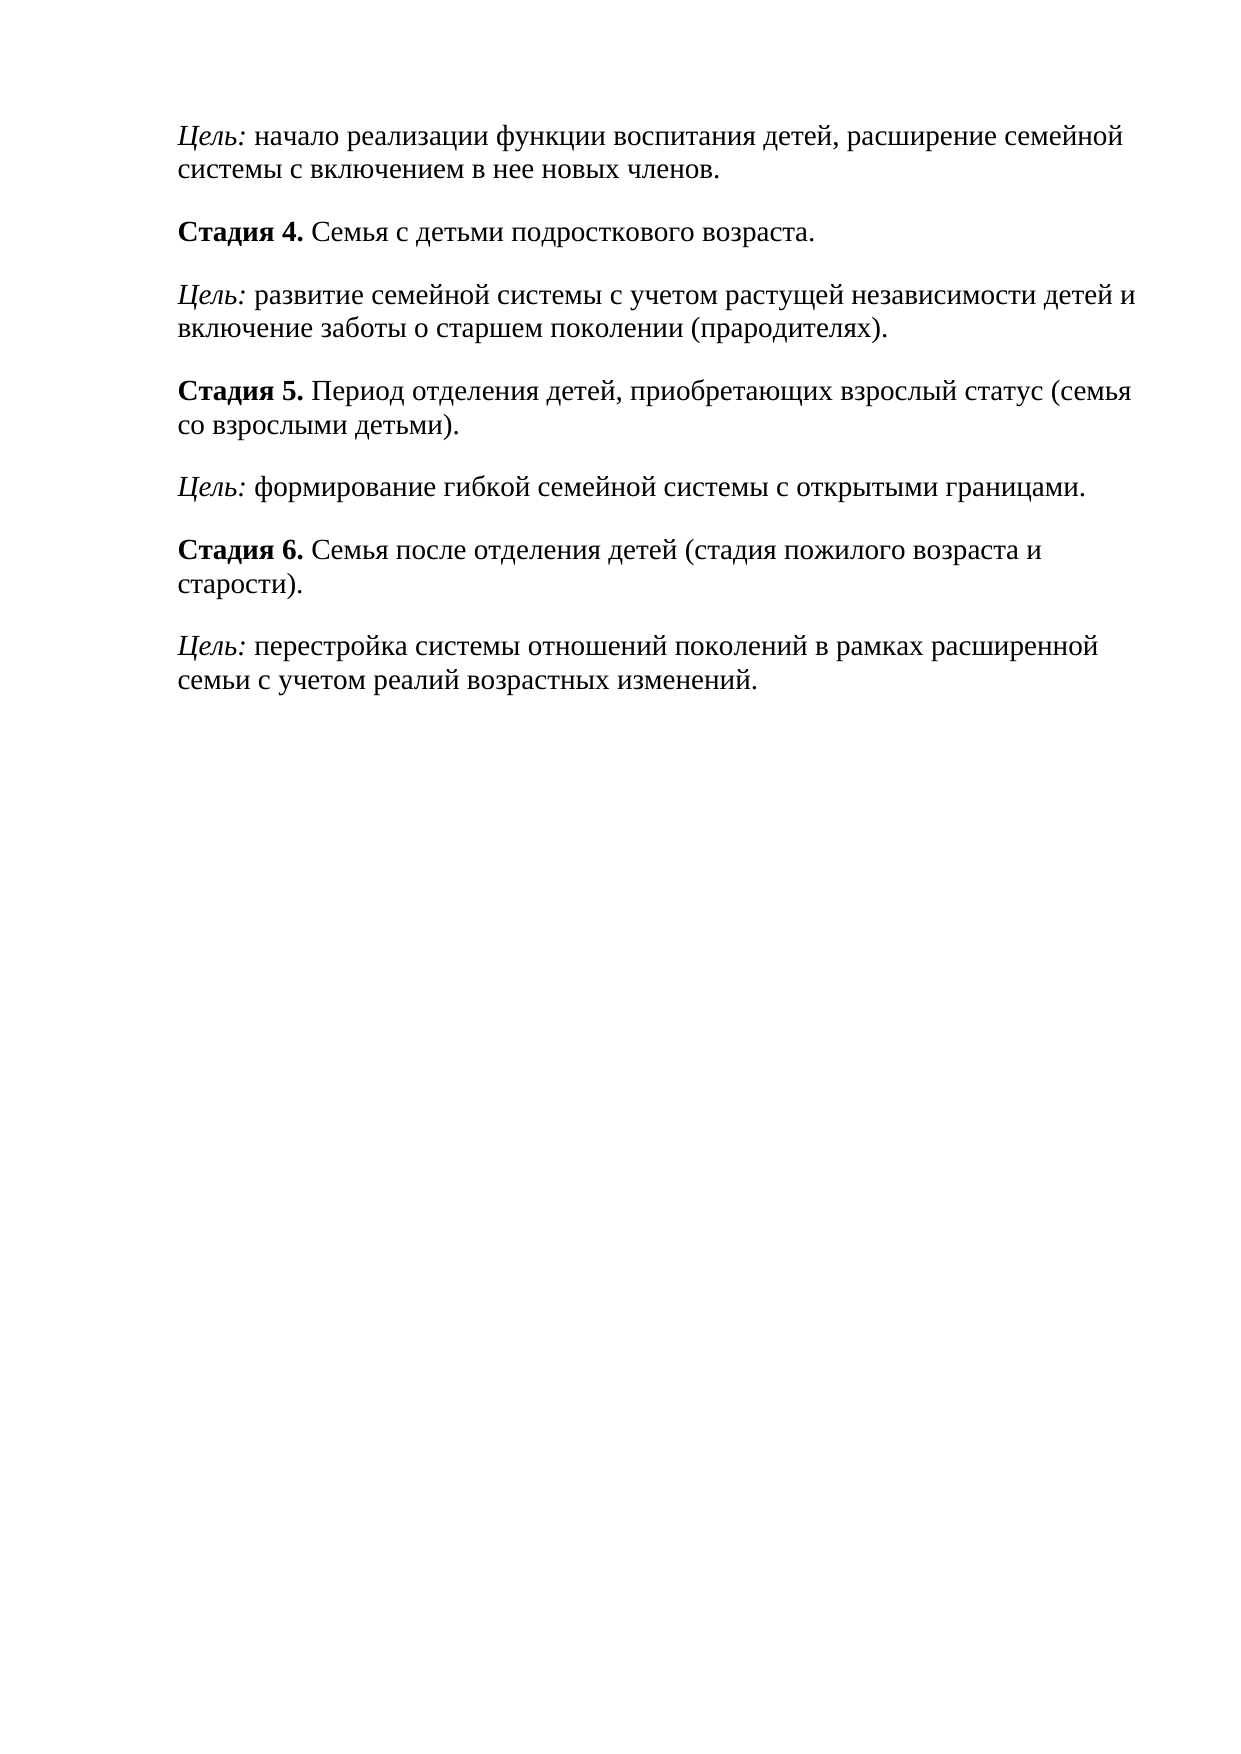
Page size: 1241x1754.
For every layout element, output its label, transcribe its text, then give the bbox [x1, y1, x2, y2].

text Стадия 4. Семья с детьми подросткового возраста. [177, 214, 1152, 248]
text Стадия 6. Семья после отделения детей (стадия пожилого возраста и старости). [177, 532, 1152, 599]
text Стадия 5. Период отделения детей, приобретающих взрослый статус (семья со взрослыми детьми). [177, 373, 1152, 440]
text Цель: формирование гибкой семейной системы с открытыми границами. [177, 469, 1152, 503]
text Цель: развитие семейной системы с учетом растущей независимости детей и включение заботы о старшем поколении (прародителях). [177, 277, 1152, 344]
text Цель: начало реализации функции воспитания детей, расширение семейной системы с включением в нее новых членов. [177, 118, 1152, 185]
text Цель: перестройка системы отношений поколений в рамках расширенной семьи с учетом реалий возрастных изменений. [177, 628, 1152, 696]
